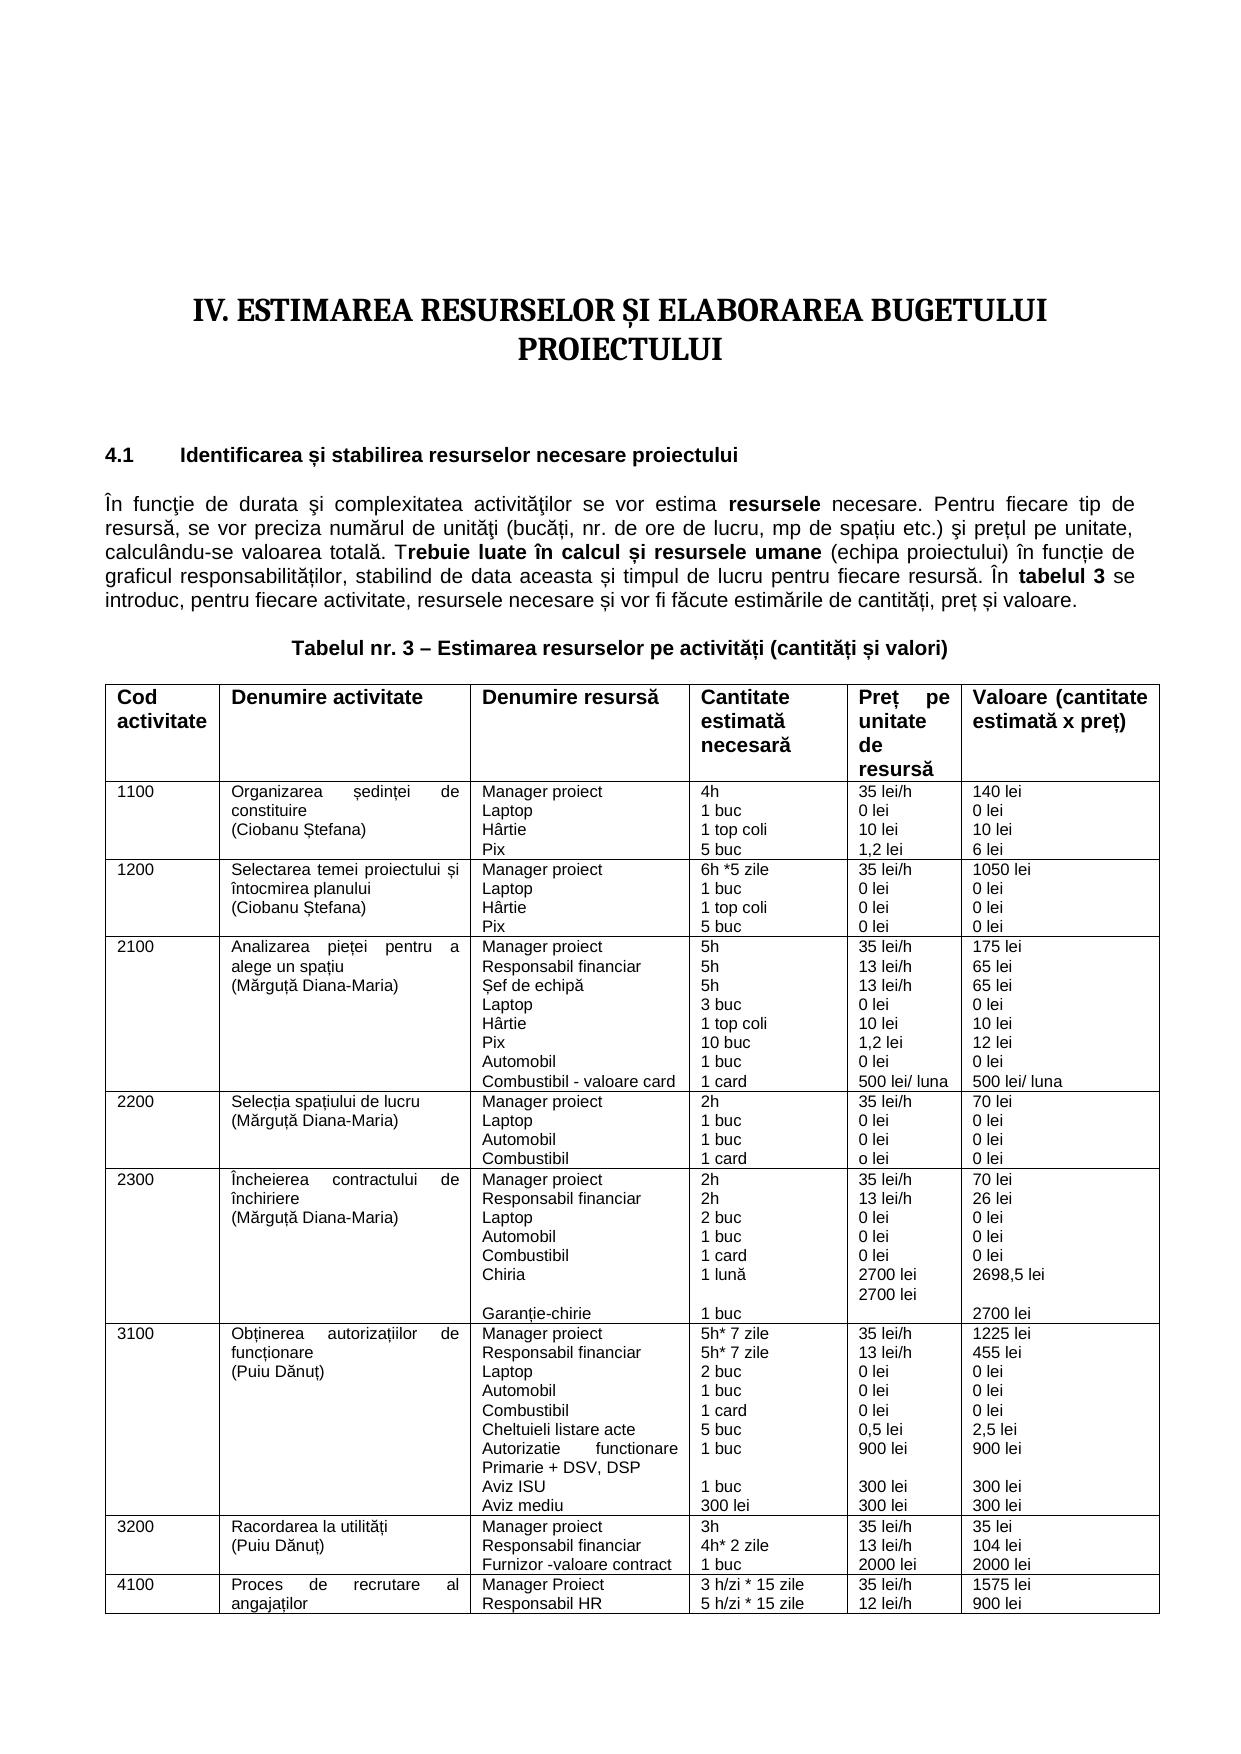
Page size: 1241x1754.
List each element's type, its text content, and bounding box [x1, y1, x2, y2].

table_cell 35 lei/h 0 lei 0 lei 0 lei [848, 860, 961, 936]
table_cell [471, 1575, 689, 1613]
table_cell Manager proiect Laptop Automobil Combustibil [471, 1092, 689, 1168]
table_cell Manager proiect Responsabil financiar Laptop Automobil Combustibil Cheltuieli listare acte Autorizatie functionare Primarie + DSV, DSP Aviz ISU Aviz mediu [471, 1324, 689, 1515]
table_cell Manager proiect Responsabil financiar Șef de echipă Laptop Hârtie Pix Automobil Combustibil - valoare card [471, 937, 689, 1091]
table_cell 5h* 7 zile 5h* 7 zile 2 buc 1 buc 1 card 5 buc 1 buc 1 buc 300 lei [690, 1324, 847, 1515]
table_cell 35 lei/h 13 lei/h 13 lei/h 0 lei 10 lei 1,2 lei 0 lei 500 lei/ luna [848, 937, 961, 1091]
table_header Preț pe unitate de resursă [848, 685, 961, 781]
table_cell 2h 2h 2 buc 1 buc 1 card 1 lună 1 buc [690, 1169, 847, 1323]
table_cell 2300 [106, 1169, 219, 1323]
table_cell 35 lei/h 13 lei/h 2000 lei [848, 1516, 961, 1574]
table_cell 35 lei/h 0 lei 0 lei o lei [848, 1092, 961, 1168]
table_cell 140 lei 0 lei 10 lei 6 lei [962, 782, 1159, 858]
table_cell 2100 [106, 937, 219, 1091]
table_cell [690, 1575, 847, 1613]
table_cell Racordarea la utilități (Puiu Dănuț) [220, 1516, 470, 1574]
subtitle IV. ESTIMAREA RESURSELOR ȘI ELABORAREA BUGETULUI PROIECTULUI [105, 292, 1135, 368]
table_cell 35 lei/h 13 lei/h 0 lei 0 lei 0 lei 0,5 lei 900 lei 300 lei 300 lei [848, 1324, 961, 1515]
table_cell 3200 [106, 1516, 219, 1574]
table_cell Manager proiect Responsabil financiar Laptop Automobil Combustibil Chiria Garanție-chirie [471, 1169, 689, 1323]
table_cell Încheierea contractului de închiriere (Mărguță Diana-Maria) [220, 1169, 470, 1323]
table_cell Organizarea ședinței de constituire (Ciobanu Ștefana) [220, 782, 470, 858]
table_cell 2200 [106, 1092, 219, 1168]
table_header Denumire resursă [471, 685, 689, 781]
subtitle 4.1 Identificarea și stabilirea resurselor necesare proiectului [105, 443, 1135, 467]
table_cell 6h *5 zile 1 buc 1 top coli 5 buc [690, 860, 847, 936]
table_header Cod activitate [106, 685, 219, 781]
table_header Denumire activitate [220, 685, 470, 781]
table_cell 3100 [106, 1324, 219, 1515]
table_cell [220, 1575, 470, 1613]
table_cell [848, 1575, 961, 1613]
table_cell 4h 1 buc 1 top coli 5 buc [690, 782, 847, 858]
text În funcţie de durata şi complexitatea activităţilor se vor estima resursele necesare. Pentru fiecare tip de resursă, se vor preciza numărul de unităţi (bucăți, nr. de ore de lucru, mp de spațiu etc.) şi prețul pe unitate, calculându-se valoarea totală. Trebuie luate în calcul și resursele umane (echipa proiectului) în funcție de graficul responsabilităților, stabilind de data aceasta și timpul de lucru pentru fiecare resursă. În tabelul 3 se introduc, pentru fiecare activitate, resursele necesare și vor fi făcute estimările de cantități, preț și valoare. [105, 492, 1135, 612]
table_cell Selectarea temei proiectului și întocmirea planului (Ciobanu Ștefana) [220, 860, 470, 936]
table_cell 2h 1 buc 1 buc 1 card [690, 1092, 847, 1168]
table_cell 35 lei/h 13 lei/h 0 lei 0 lei 0 lei 2700 lei 2700 lei [848, 1169, 961, 1323]
table_cell Manager proiect Responsabil financiar Furnizor -valoare contract [471, 1516, 689, 1574]
table_cell 35 lei/h 0 lei 10 lei 1,2 lei [848, 782, 961, 858]
table_cell 35 lei 104 lei 2000 lei [962, 1516, 1159, 1574]
table_cell Manager proiect Laptop Hârtie Pix [471, 860, 689, 936]
table_cell 70 lei 26 lei 0 lei 0 lei 0 lei 2698,5 lei 2700 lei [962, 1169, 1159, 1323]
table_cell Analizarea pieței pentru a alege un spațiu (Mărguță Diana-Maria) [220, 937, 470, 1091]
table_cell 1225 lei 455 lei 0 lei 0 lei 0 lei 2,5 lei 900 lei 300 lei 300 lei [962, 1324, 1159, 1515]
table_cell Selecția spațiului de lucru (Mărguță Diana-Maria) [220, 1092, 470, 1168]
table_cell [962, 1575, 1159, 1613]
table_cell 175 lei 65 lei 65 lei 0 lei 10 lei 12 lei 0 lei 500 lei/ luna [962, 937, 1159, 1091]
table_cell 1050 lei 0 lei 0 lei 0 lei [962, 860, 1159, 936]
table_header Cantitate estimată necesară [690, 685, 847, 781]
table_cell 1200 [106, 860, 219, 936]
table_cell 1100 [106, 782, 219, 858]
table_cell 70 lei 0 lei 0 lei 0 lei [962, 1092, 1159, 1168]
table_cell Obținerea autorizațiilor de funcționare (Puiu Dănuț) [220, 1324, 470, 1515]
table_header Valoare (cantitate estimată x preț) [962, 685, 1159, 781]
table_cell 4100 [106, 1575, 219, 1613]
text Tabelul nr. 3 – Estimarea resurselor pe activități (cantități și valori) [105, 636, 1135, 660]
table_cell 3h 4h* 2 zile 1 buc [690, 1516, 847, 1574]
table_cell Manager proiect Laptop Hârtie Pix [471, 782, 689, 858]
table_cell 5h 5h 5h 3 buc 1 top coli 10 buc 1 buc 1 card [690, 937, 847, 1091]
